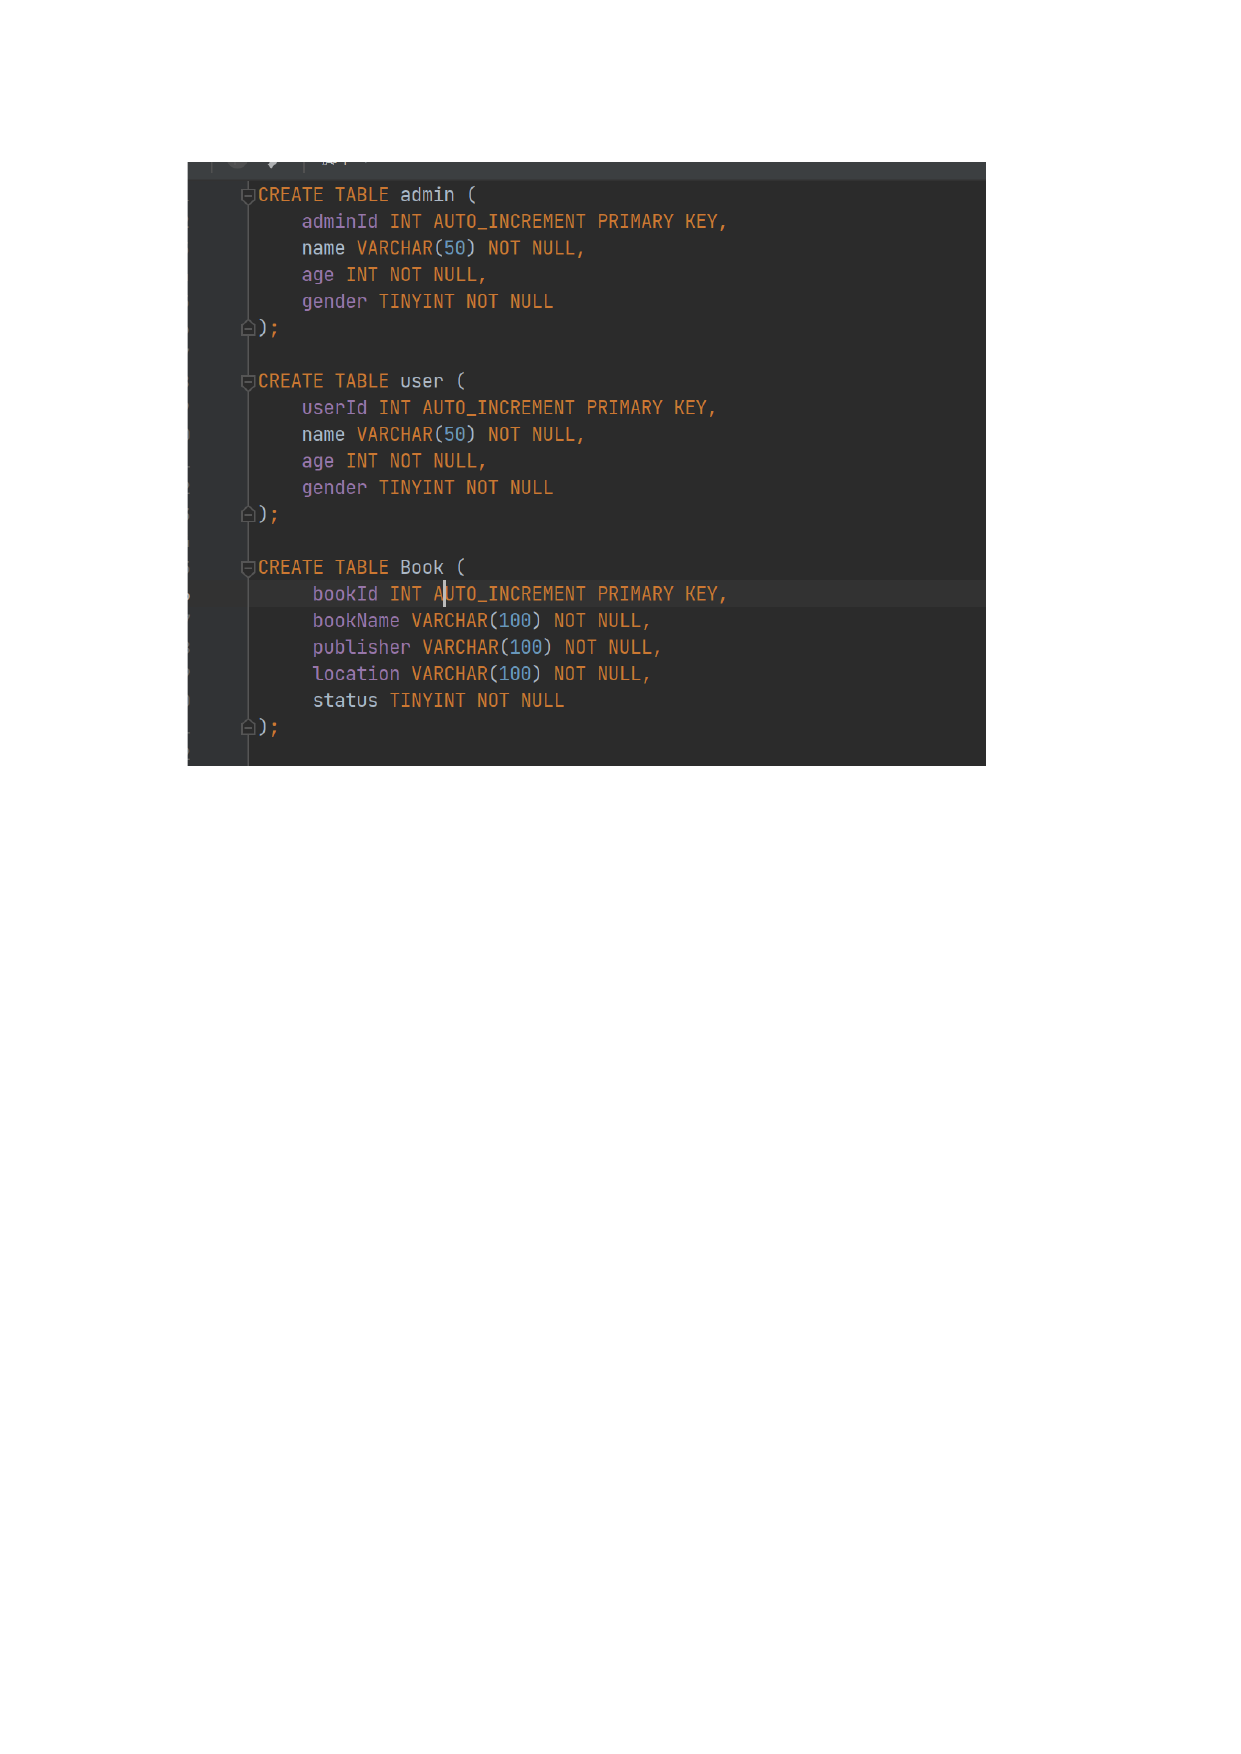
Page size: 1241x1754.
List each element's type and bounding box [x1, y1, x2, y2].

picture [187, 162, 986, 766]
